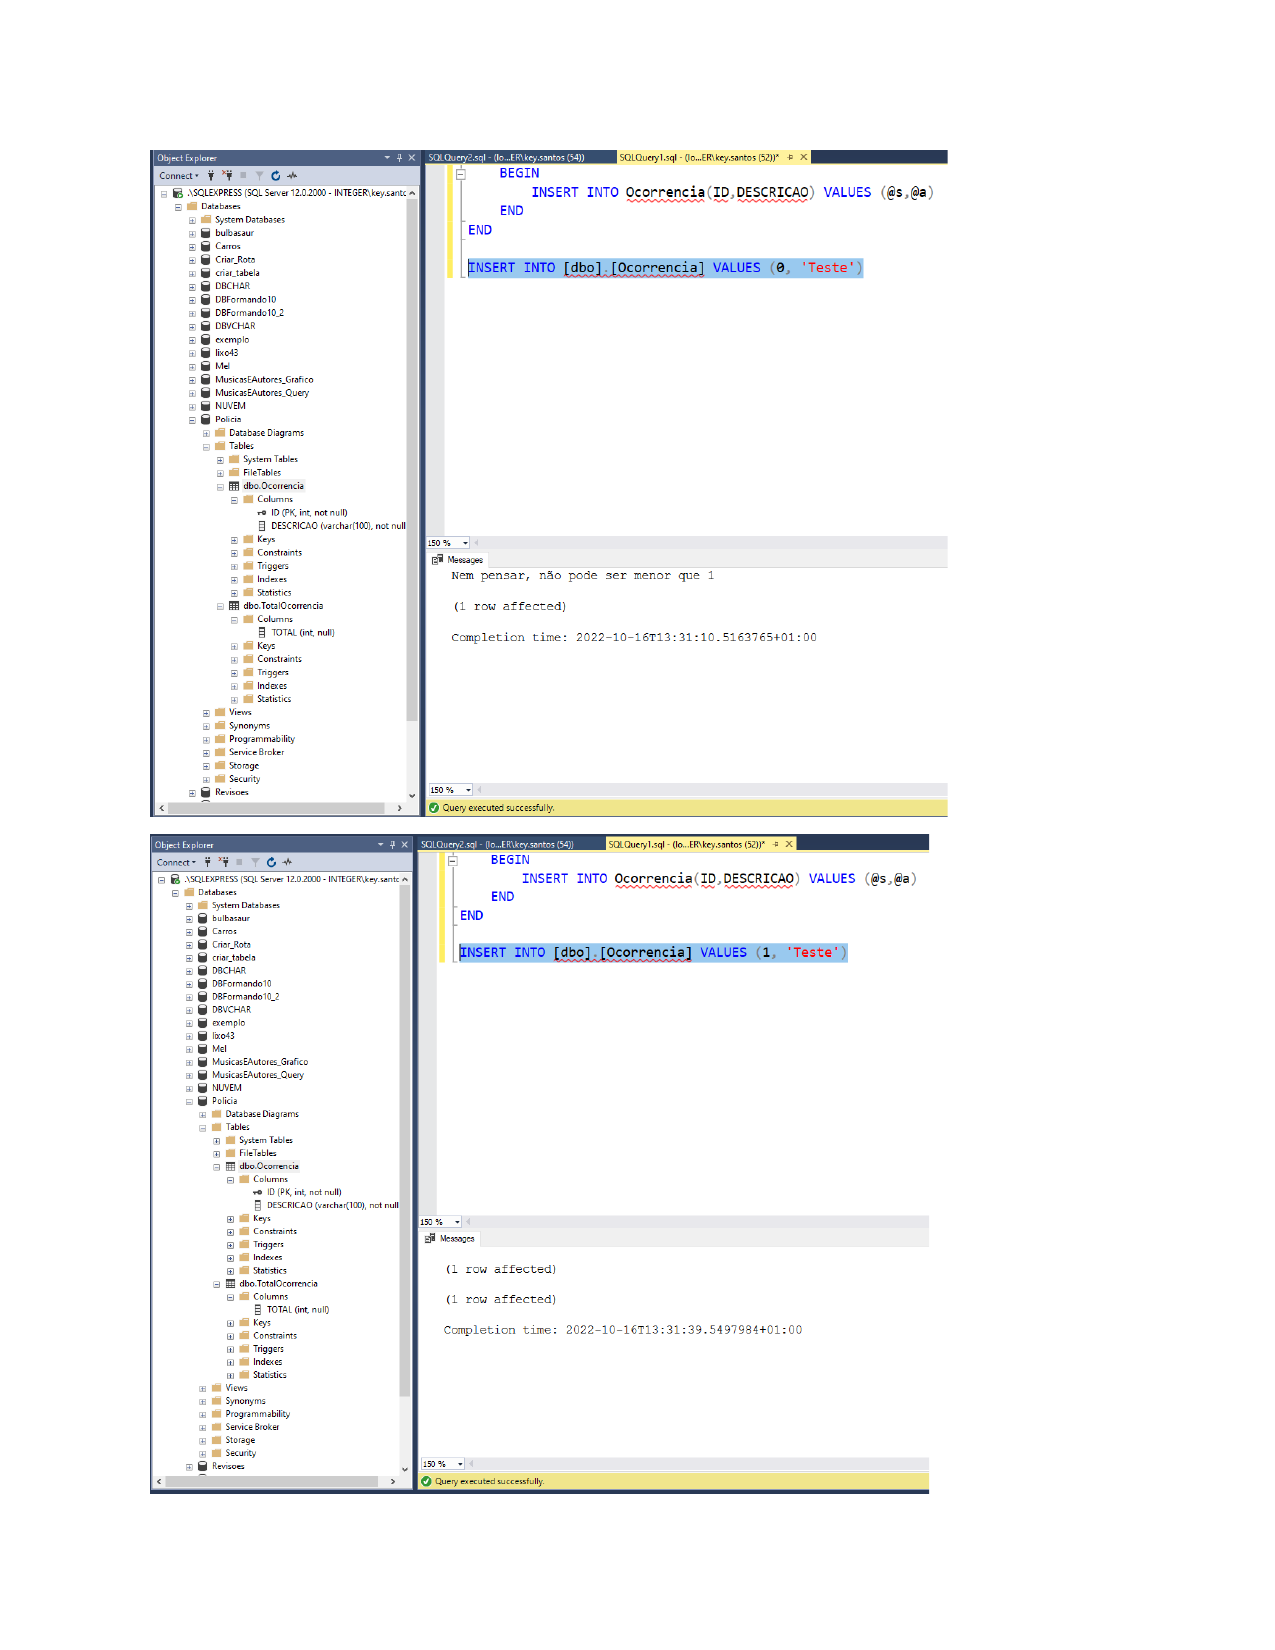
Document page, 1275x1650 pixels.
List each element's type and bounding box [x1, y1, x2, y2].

picture [150, 834, 930, 1494]
picture [150, 150, 948, 817]
